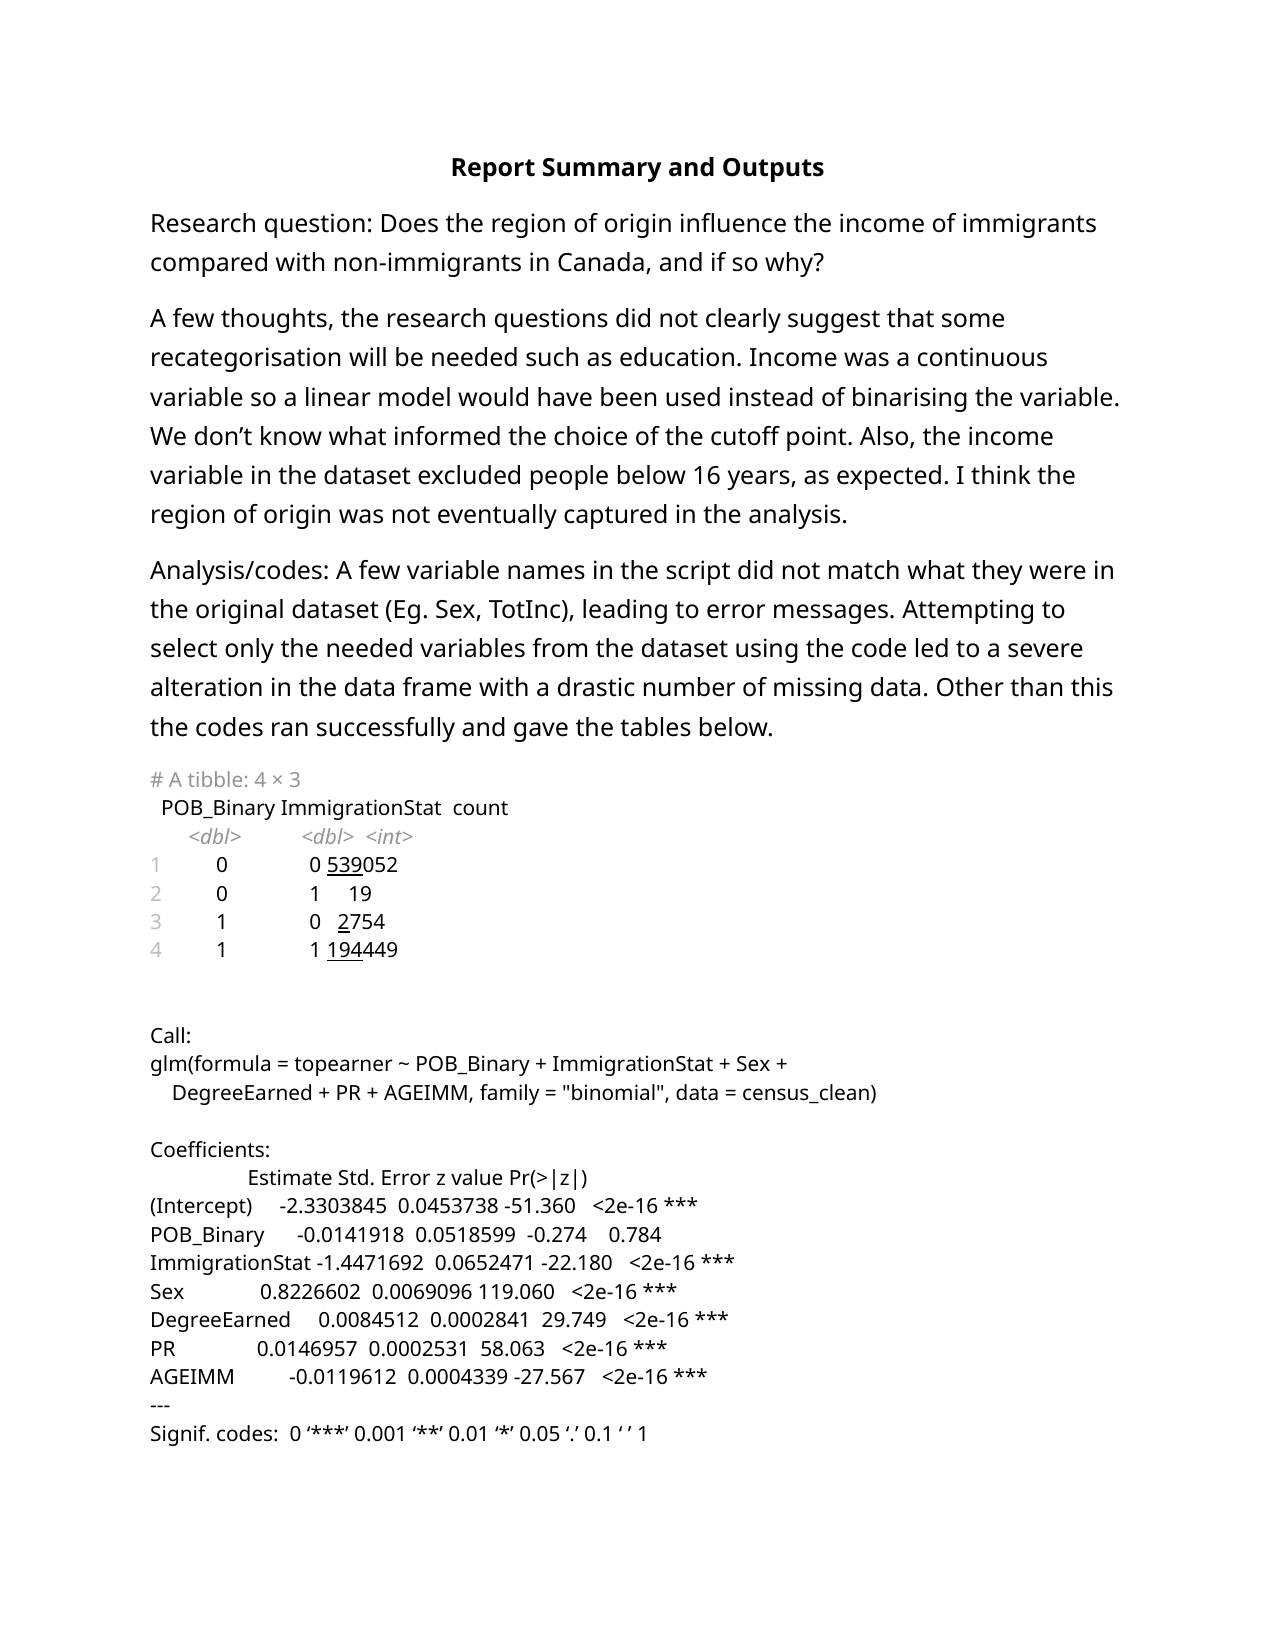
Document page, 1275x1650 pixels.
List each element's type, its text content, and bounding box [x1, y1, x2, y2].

text Call: [150, 1021, 1125, 1049]
text 3 1 0 2754 [150, 907, 1125, 936]
text AGEIMM -0.0119612 0.0004339 -27.567 <2e-16 *** [150, 1362, 1125, 1391]
text Analysis/codes: A few variable names in the script did not match what they were in the original dataset (Eg. Sex, TotInc), leading to error messages. Attempting to select only the needed variables from the dataset using the code led to a severe alteration in the data frame with a drastic number of missing data. Other than this the codes ran successfully and gave the tables below. [150, 552, 1125, 743]
text Coefficients: [150, 1135, 1125, 1163]
text Estimate Std. Error z value Pr(>|z|) [150, 1163, 1125, 1192]
text # A tibble: 4 × 3 [150, 765, 1125, 793]
text POB_Binary -0.0141918 0.0518599 -0.274 0.784 [150, 1220, 1125, 1248]
text DegreeEarned + PR + AGEIMM, family = "binomial", data = census_clean) [150, 1078, 1125, 1106]
text DegreeEarned 0.0084512 0.0002841 29.749 <2e-16 *** [150, 1305, 1125, 1334]
text PR 0.0146957 0.0002531 58.063 <2e-16 *** [150, 1334, 1125, 1362]
text 4 1 1 194449 [150, 936, 1125, 964]
text <dbl> <dbl> <int> [150, 822, 1125, 850]
text --- [150, 1391, 1125, 1419]
text A few thoughts, the research questions did not clearly suggest that some recategorisation will be needed such as education. Income was a continuous variable so a linear model would have been used instead of binarising the variable. We don’t know what informed the choice of the cutoff point. Also, the income variable in the dataset excluded people below 16 years, as expected. I think the region of origin was not eventually captured in the analysis. [150, 301, 1125, 531]
text POB_Binary ImmigrationStat count [150, 793, 1125, 822]
text 2 0 1 19 [150, 879, 1125, 907]
text Research question: Does the region of origin influence the income of immigrants compared with non-immigrants in Canada, and if so why? [150, 206, 1125, 279]
text Report Summary and Outputs [150, 150, 1125, 184]
text 1 0 0 539052 [150, 850, 1125, 879]
text Signif. codes: 0 ‘***’ 0.001 ‘**’ 0.01 ‘*’ 0.05 ‘.’ 0.1 ‘ ’ 1 [150, 1419, 1125, 1447]
text glm(formula = topearner ~ POB_Binary + ImmigrationStat + Sex + [150, 1049, 1125, 1078]
text Sex 0.8226602 0.0069096 119.060 <2e-16 *** [150, 1277, 1125, 1305]
text (Intercept) -2.3303845 0.0453738 -51.360 <2e-16 *** [150, 1192, 1125, 1220]
text ImmigrationStat -1.4471692 0.0652471 -22.180 <2e-16 *** [150, 1248, 1125, 1277]
